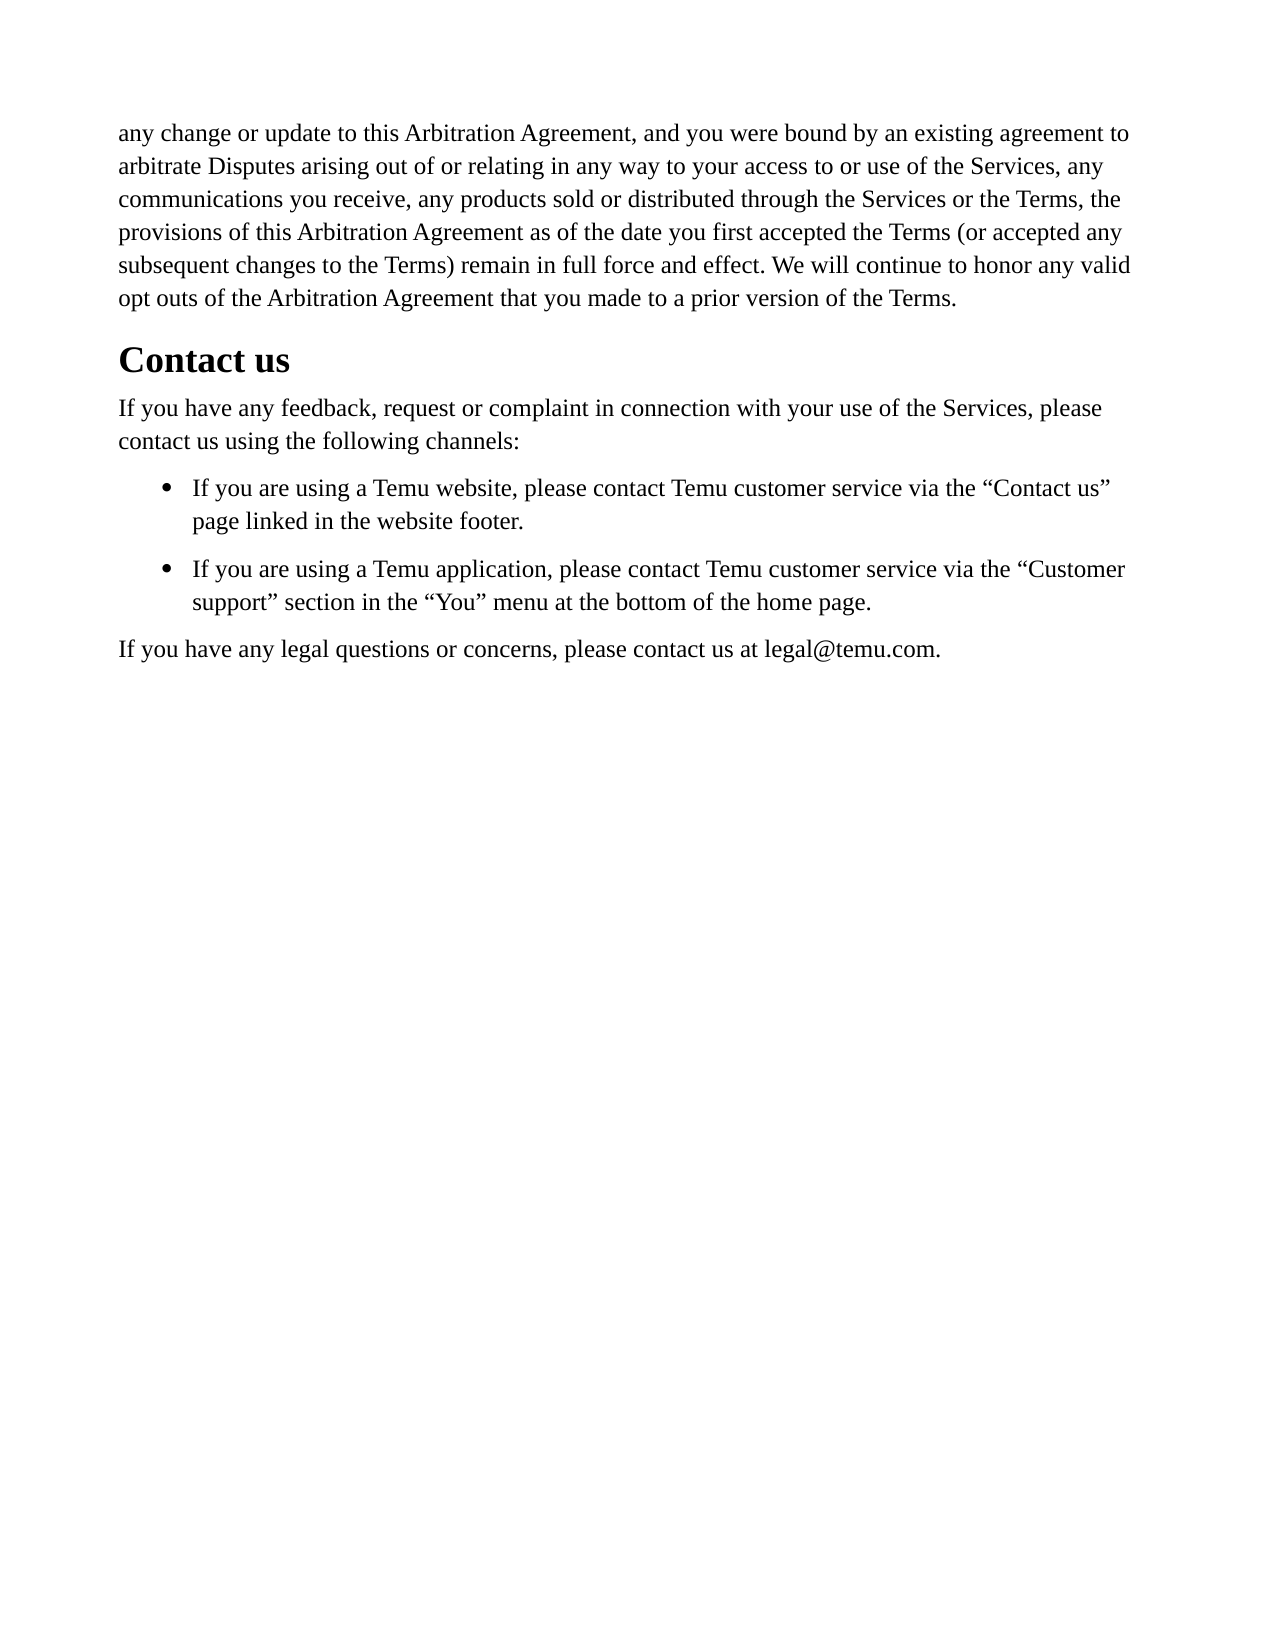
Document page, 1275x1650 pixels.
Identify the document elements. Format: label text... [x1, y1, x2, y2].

text If you have any feedback, request or complaint in connection with your use of the Services, please contact us using the following channels: [118, 393, 1157, 454]
list If you are using a Temu website, please contact Temu customer service via the “Contact us” page linked in the website footer. [162, 473, 1157, 535]
subtitle Contact us [118, 337, 1157, 380]
text If you have any legal questions or concerns, please contact us at legal@temu.com. [118, 634, 1157, 663]
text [118, 118, 1157, 312]
list If you are using a Temu application, please contact Temu customer service via the “Customer support” section in the “You” menu at the bottom of the home page. [162, 554, 1157, 616]
